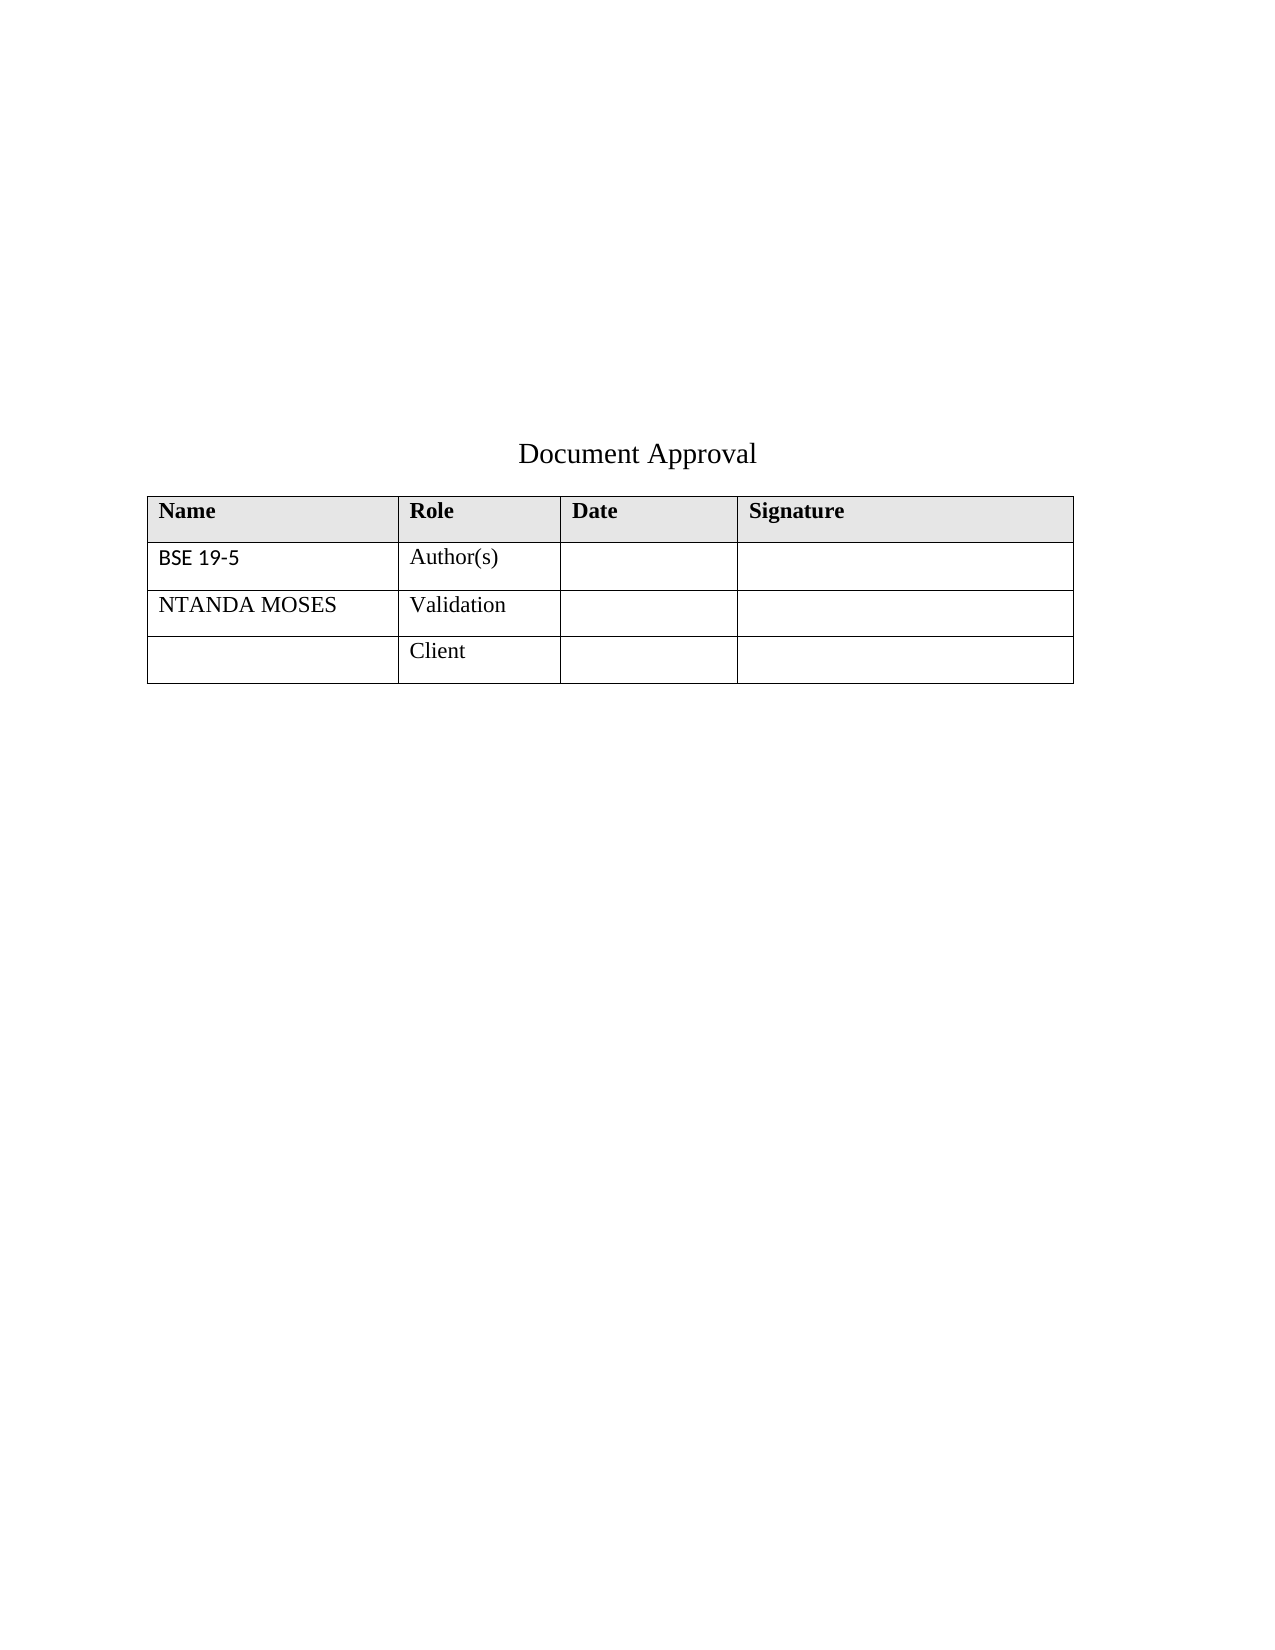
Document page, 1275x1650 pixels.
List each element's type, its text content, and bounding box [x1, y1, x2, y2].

table_cell BSE 19-5 [148, 543, 398, 590]
table_cell NTANDA MOSES [148, 591, 398, 636]
table_header Name [148, 497, 398, 542]
table_cell Validation [399, 591, 560, 636]
table_cell Client [399, 637, 560, 682]
table_cell [561, 543, 737, 590]
table_header Date [561, 497, 737, 542]
table_cell [561, 591, 737, 636]
table_header Role [399, 497, 560, 542]
table_cell [738, 543, 1073, 590]
table_header Signature [738, 497, 1073, 542]
table_cell [738, 637, 1073, 682]
text Document Approval [150, 436, 1125, 470]
table_cell [561, 637, 737, 682]
table_cell Author(s) [399, 543, 560, 590]
table_cell [738, 591, 1073, 636]
table_cell [148, 637, 398, 682]
